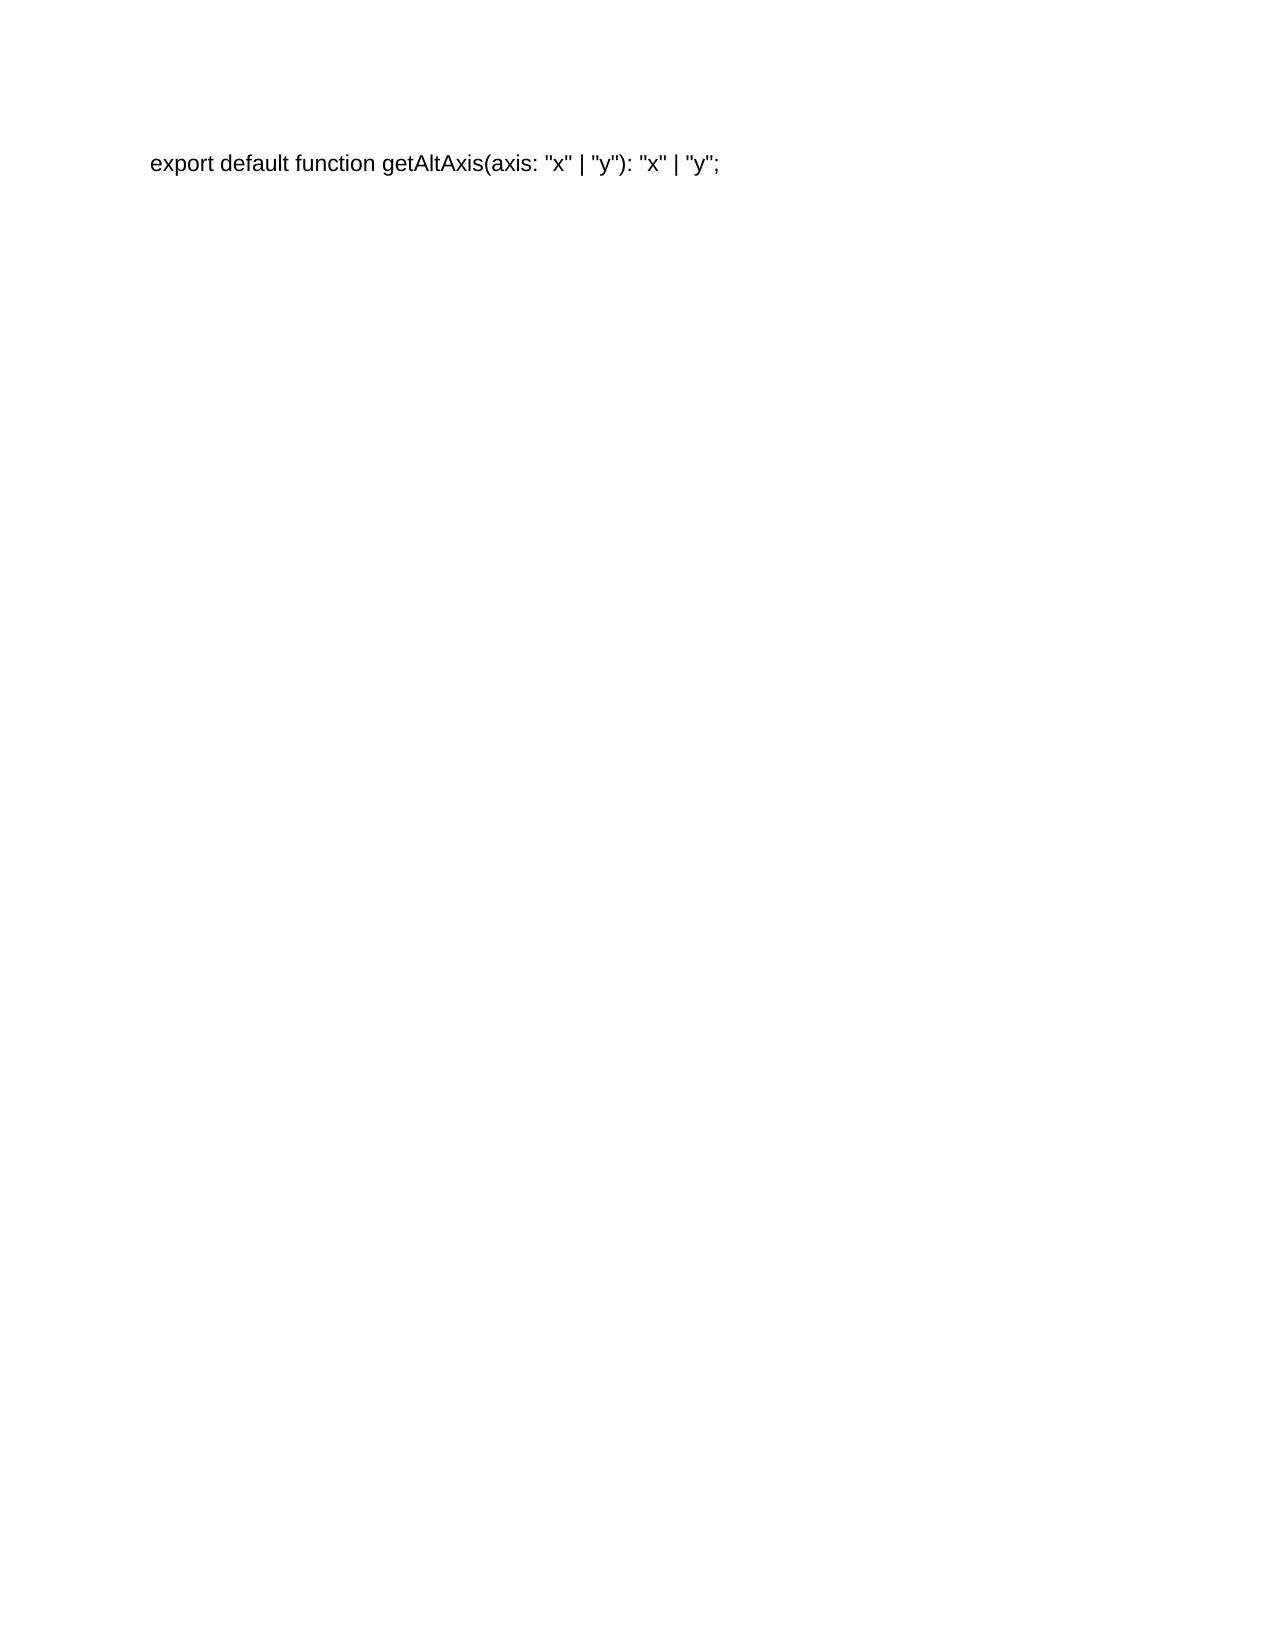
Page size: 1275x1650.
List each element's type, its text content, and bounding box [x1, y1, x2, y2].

text export default function getAltAxis(axis: "x" | "y"): "x" | "y"; [150, 150, 1125, 176]
